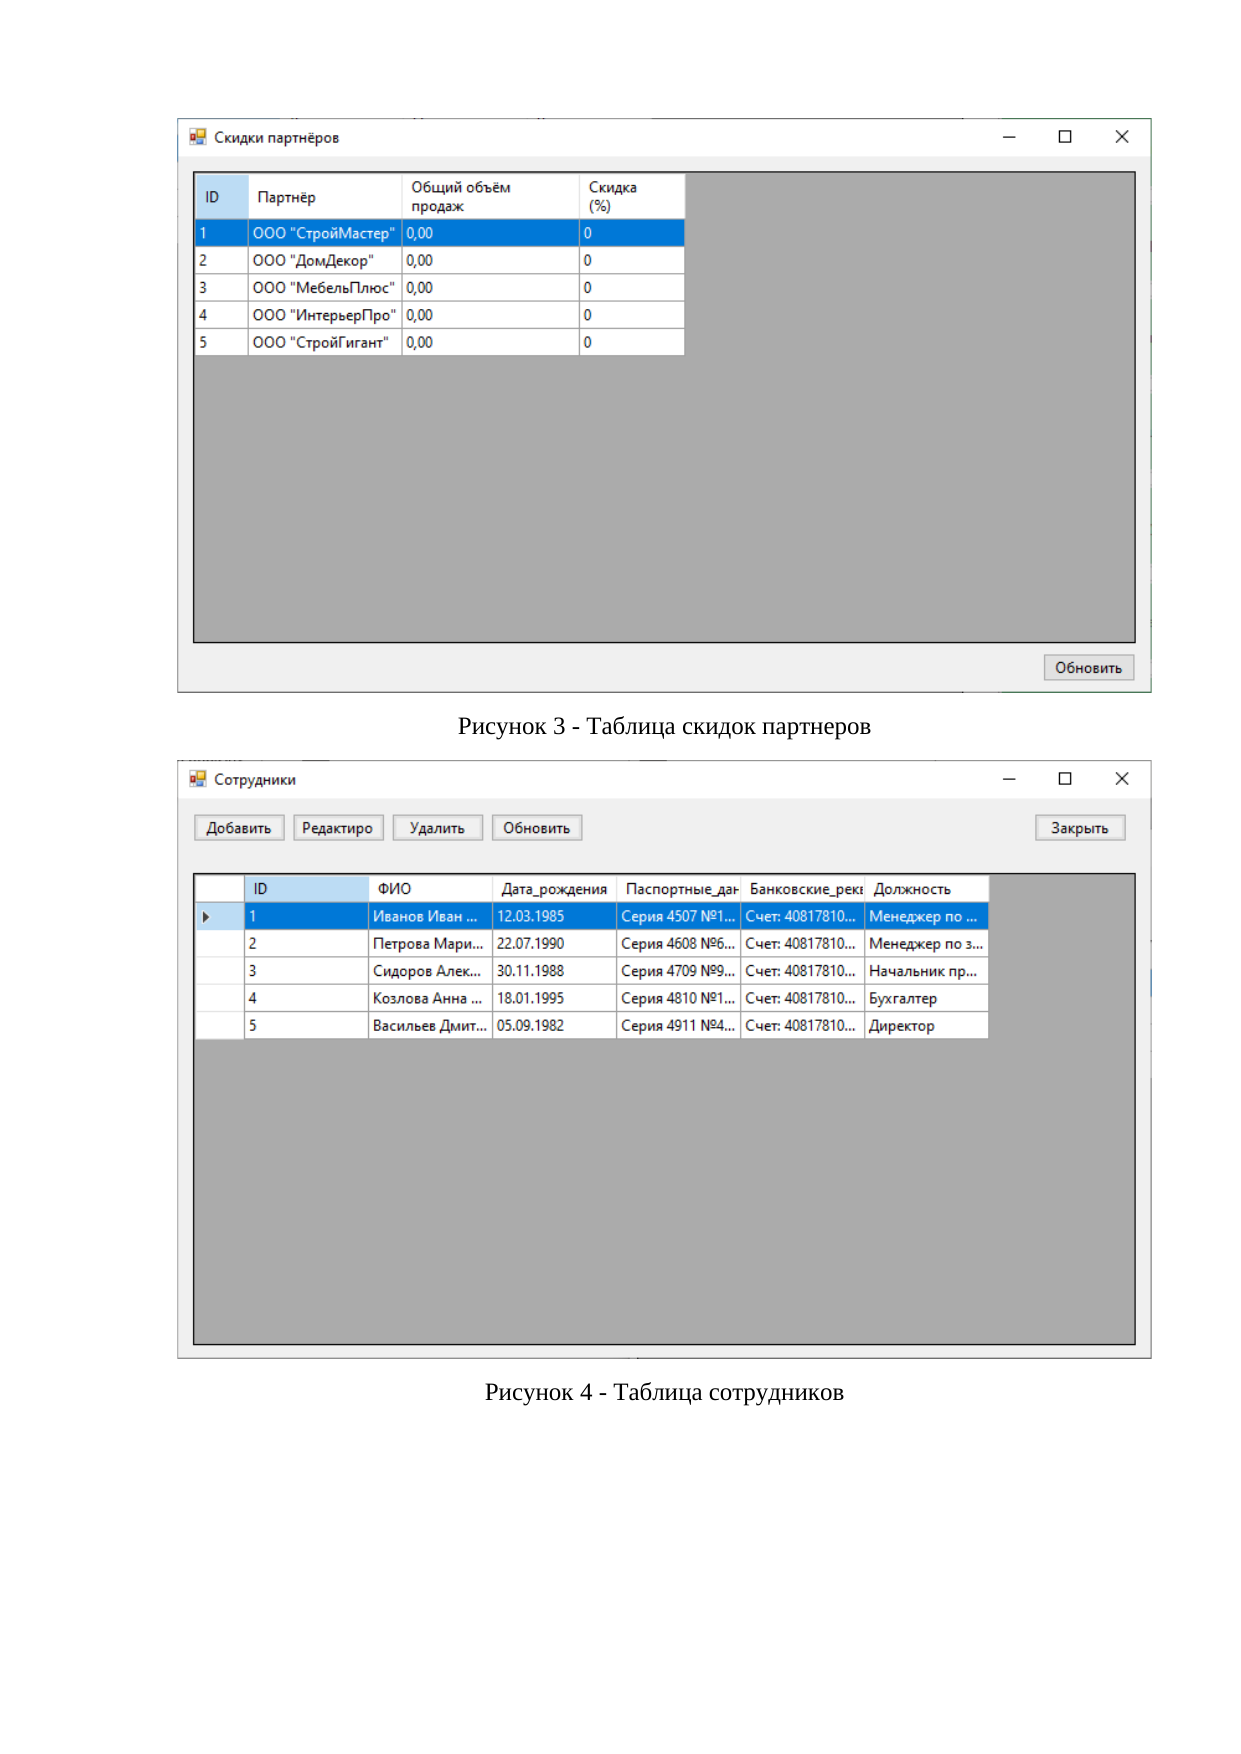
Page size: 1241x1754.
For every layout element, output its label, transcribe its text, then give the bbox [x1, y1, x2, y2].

text Рисунок 3 - Таблица скидок партнеров [177, 711, 1152, 740]
text Рисунок 4 - Таблица сотрудников [177, 1377, 1152, 1406]
picture [177, 760, 1152, 1359]
picture [177, 118, 1152, 693]
